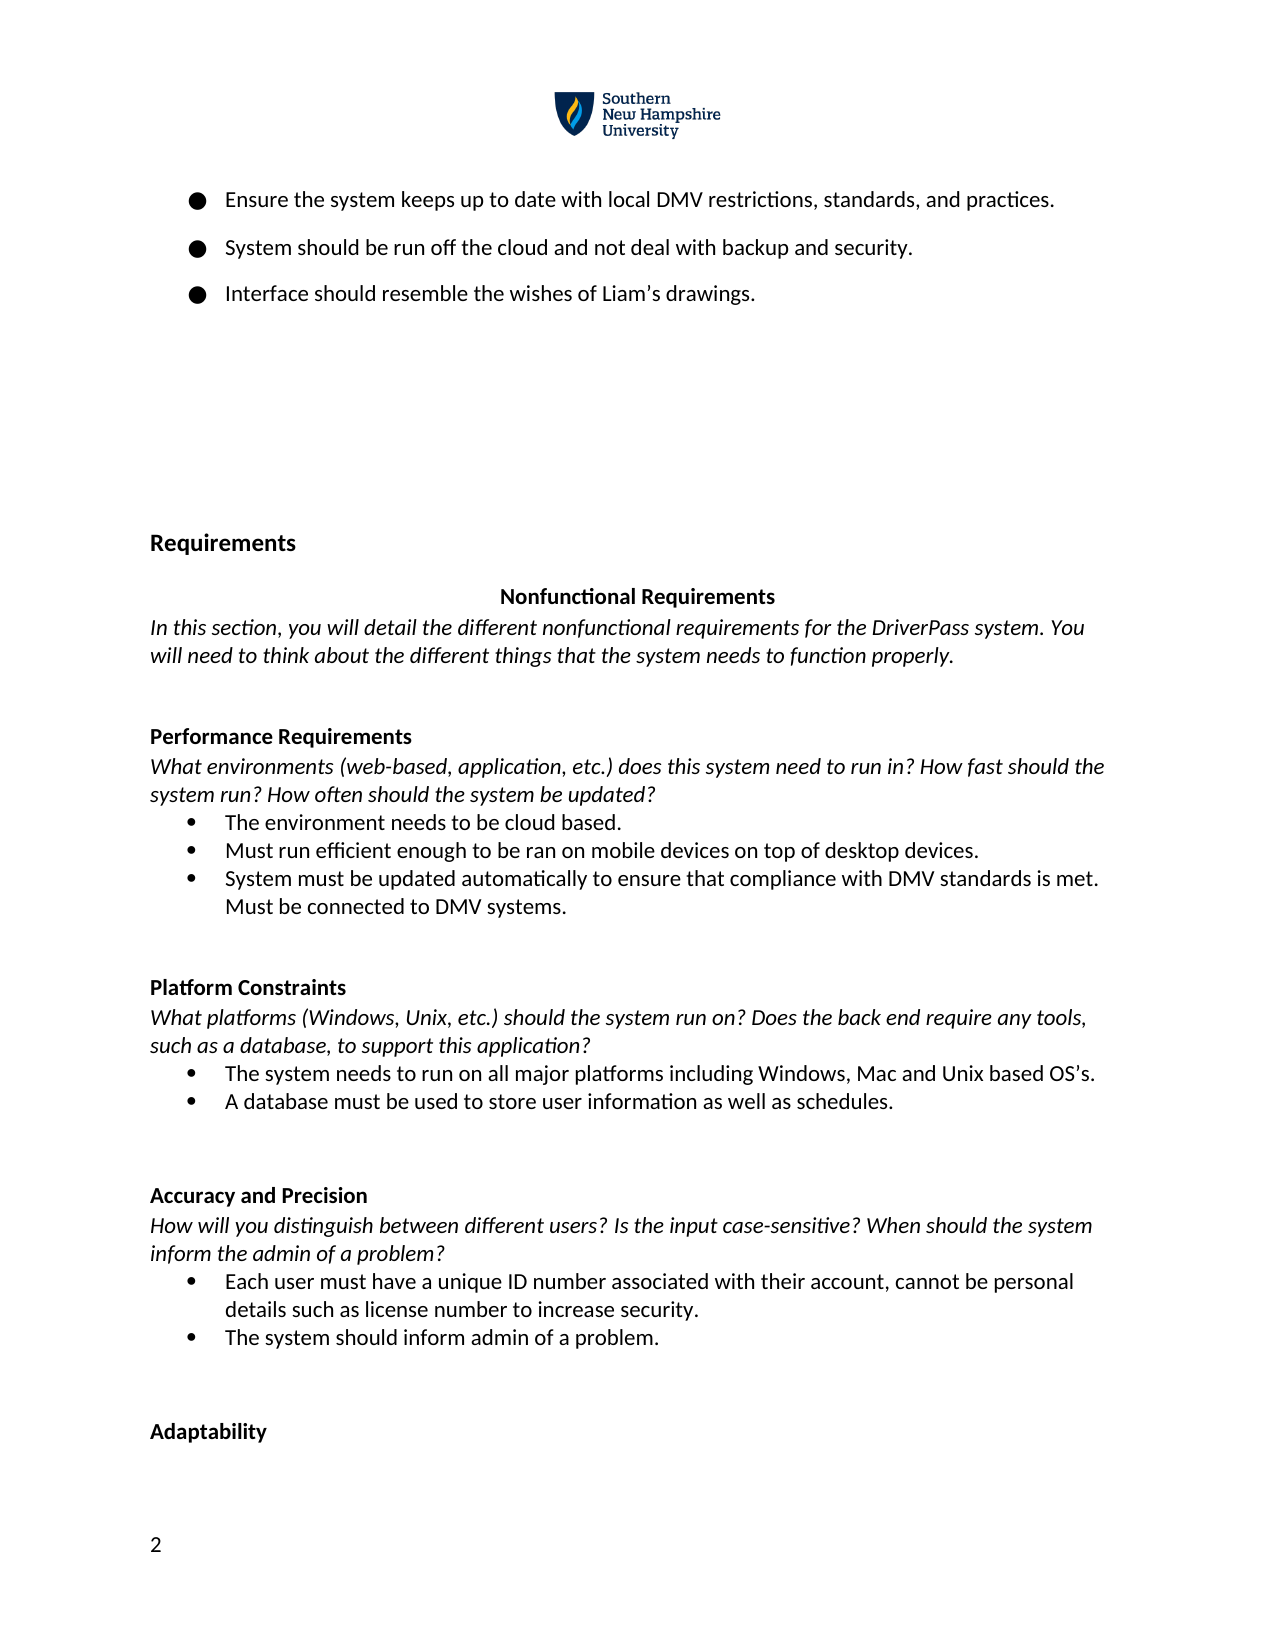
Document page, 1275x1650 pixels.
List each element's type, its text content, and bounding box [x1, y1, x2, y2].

text In this section, you will detail the different nonfunctional requirements for the DriverPass system. You will need to think about the different things that the system needs to function properly. [150, 613, 1125, 669]
list The environment needs to be cloud based. [187, 808, 1125, 836]
picture [546, 75, 729, 154]
list System should be run off the cloud and not deal with backup and security. [187, 221, 1125, 268]
subtitle Performance Requirements [150, 722, 1125, 750]
subtitle Adaptability [150, 1417, 1125, 1445]
list System must be updated automatically to ensure that compliance with DMV standards is met. Must be connected to DMV systems. [187, 864, 1125, 920]
list The system should inform admin of a problem. [187, 1323, 1125, 1351]
list The system needs to run on all major platforms including Windows, Mac and Unix based OS’s. [187, 1059, 1125, 1087]
subtitle Accuracy and Precision [150, 1181, 1125, 1209]
list Each user must have a unique ID number associated with their account, cannot be personal details such as license number to increase security. [187, 1267, 1125, 1323]
subtitle Requirements [150, 527, 1125, 557]
list Ensure the system keeps up to date with local DMV restrictions, standards, and practices. [187, 174, 1125, 221]
list A database must be used to store user information as well as schedules. [187, 1087, 1125, 1115]
subtitle Nonfunctional Requirements [150, 582, 1125, 611]
text How will you distinguish between different users? Is the input case-sensitive? When should the system inform the admin of a problem? [150, 1211, 1125, 1267]
subtitle Platform Constraints [150, 973, 1125, 1001]
text What environments (web-based, application, etc.) does this system need to run in? How fast should the system run? How often should the system be updated? [150, 752, 1125, 808]
list Interface should resemble the wishes of Liam’s drawings. [187, 268, 1125, 315]
text What platforms (Windows, Unix, etc.) should the system run on? Does the back end require any tools, such as a database, to support this application? [150, 1003, 1125, 1059]
list Must run efficient enough to be ran on mobile devices on top of desktop devices. [187, 836, 1125, 864]
